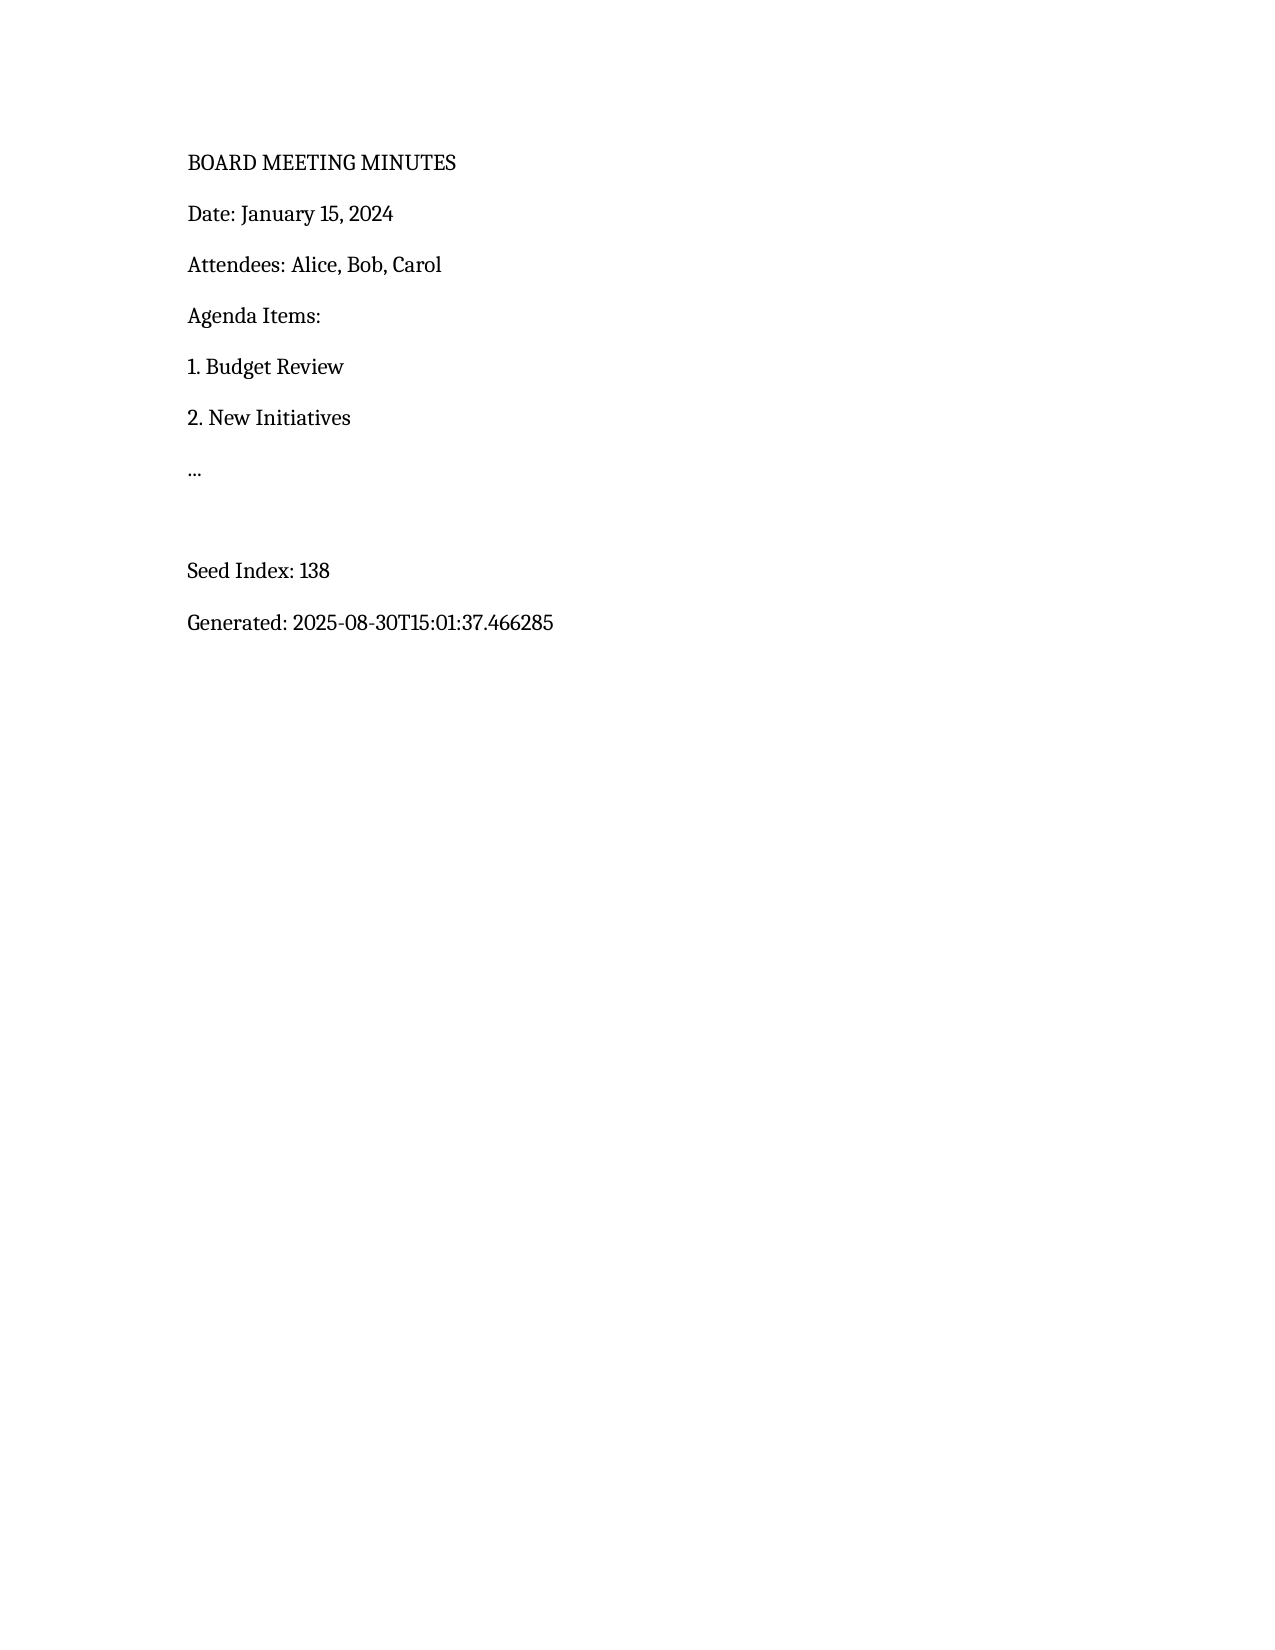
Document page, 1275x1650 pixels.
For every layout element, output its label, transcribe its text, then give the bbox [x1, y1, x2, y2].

text ... [187, 456, 1087, 483]
text Agenda Items: [187, 303, 1087, 329]
text 1. Budget Review [187, 354, 1087, 381]
text BOARD MEETING MINUTES [187, 150, 1087, 176]
text 2. New Initiatives [187, 405, 1087, 432]
text Date: January 15, 2024 [187, 201, 1087, 227]
text Seed Index: 138 [187, 558, 1087, 585]
text Attendees: Alice, Bob, Carol [187, 252, 1087, 278]
text Generated: 2025-08-30T15:01:37.466285 [187, 609, 1087, 636]
